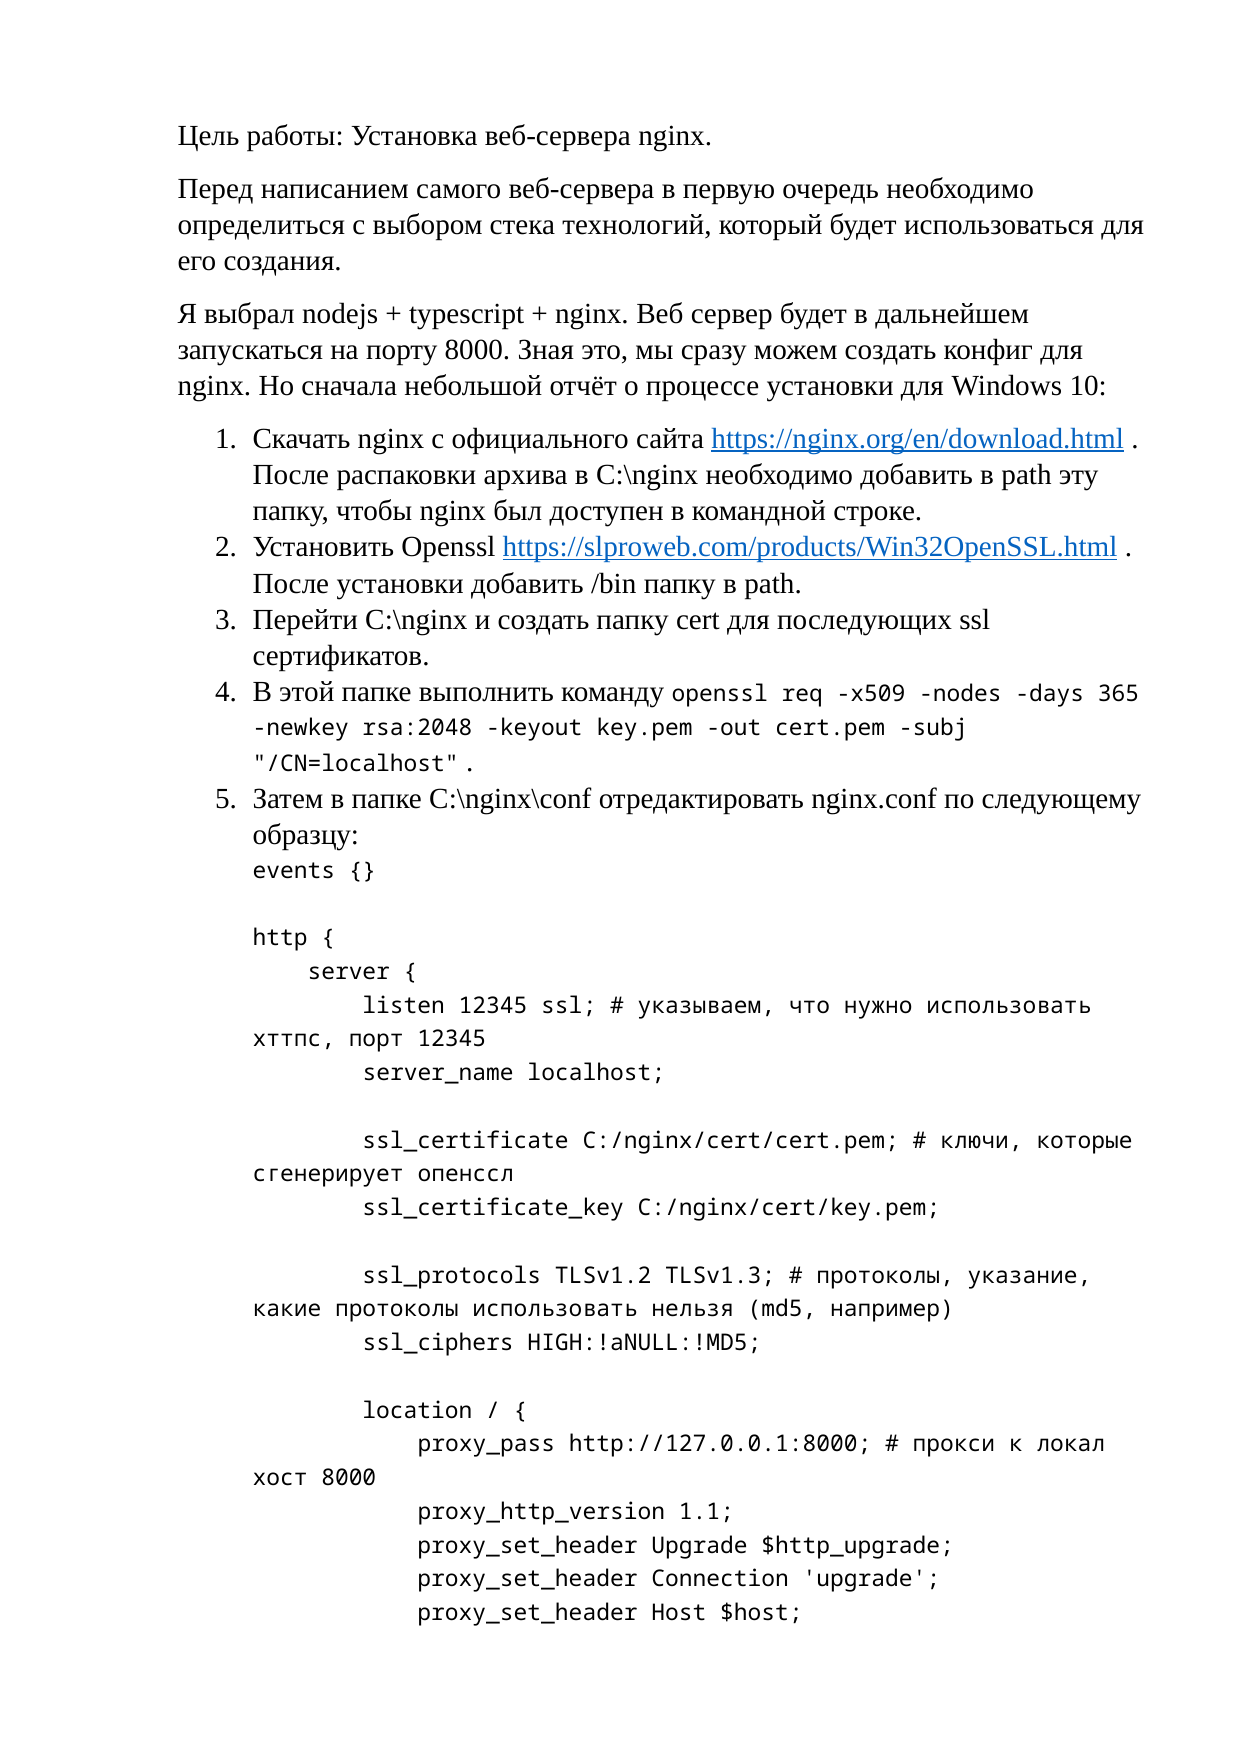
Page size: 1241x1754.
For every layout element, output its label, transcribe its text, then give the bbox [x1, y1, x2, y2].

list http { [252, 921, 1152, 952]
text Перед написанием самого веб-сервера в первую очередь необходимо определиться с выбором стека технологий, который будет использоваться для его создания. [177, 171, 1152, 277]
list proxy_set_header Connection 'upgrade'; [252, 1562, 1152, 1594]
list ssl_ciphers HIGH:!aNULL:!MD5; [252, 1326, 1152, 1357]
list Установить Openssl https://slproweb.com/products/Win32OpenSSL.html . После установки добавить /bin папку в path. [215, 529, 1152, 599]
list location / { [252, 1394, 1152, 1425]
list ssl_certificate_key C:/nginx/cert/key.pem; [252, 1191, 1152, 1222]
list ssl_certificate C:/nginx/cert/cert.pem; # ключи, которые сгенерирует опенссл [252, 1124, 1152, 1189]
list server_name localhost; [252, 1056, 1152, 1087]
list ssl_protocols TLSv1.2 TLSv1.3; # протоколы, указание, какие протоколы использовать нельзя (md5, например) [252, 1259, 1152, 1324]
text Цель работы: Установка веб-сервера nginx. [177, 118, 1152, 152]
text Я выбрал nodejs + typescript + nginx. Веб сервер будет в дальнейшем запускаться на порту 8000. Зная это, мы сразу можем создать конфиг для nginx. Но сначала небольшой отчёт о процессе установки для Windows 10: [177, 296, 1152, 402]
list Затем в папке C:\nginx\conf отредактировать nginx.conf по следующему образцу: [215, 781, 1152, 851]
list events {} [252, 854, 1152, 885]
list proxy_set_header Upgrade $http_upgrade; [252, 1529, 1152, 1560]
list proxy_set_header Host $host; [252, 1596, 1152, 1627]
list Скачать nginx с официального сайта https://nginx.org/en/download.html . После распаковки архива в C:\nginx необходимо добавить в path эту папку, чтобы nginx был доступен в командной строке. [215, 421, 1152, 527]
list proxy_http_version 1.1; [252, 1495, 1152, 1526]
list server { [252, 955, 1152, 986]
list Перейти C:\nginx и создать папку cert для последующих ssl сертификатов. [215, 602, 1152, 672]
list proxy_pass http://127.0.0.1:8000; # прокси к локал хост 8000 [252, 1427, 1152, 1492]
list listen 12345 ssl; # указываем, что нужно использовать хттпс, порт 12345 [252, 989, 1152, 1054]
list В этой папке выполнить команду openssl req -x509 -nodes -days 365 -newkey rsa:2048 -keyout key.pem -out cert.pem -subj "/CN=localhost" . [215, 674, 1152, 779]
